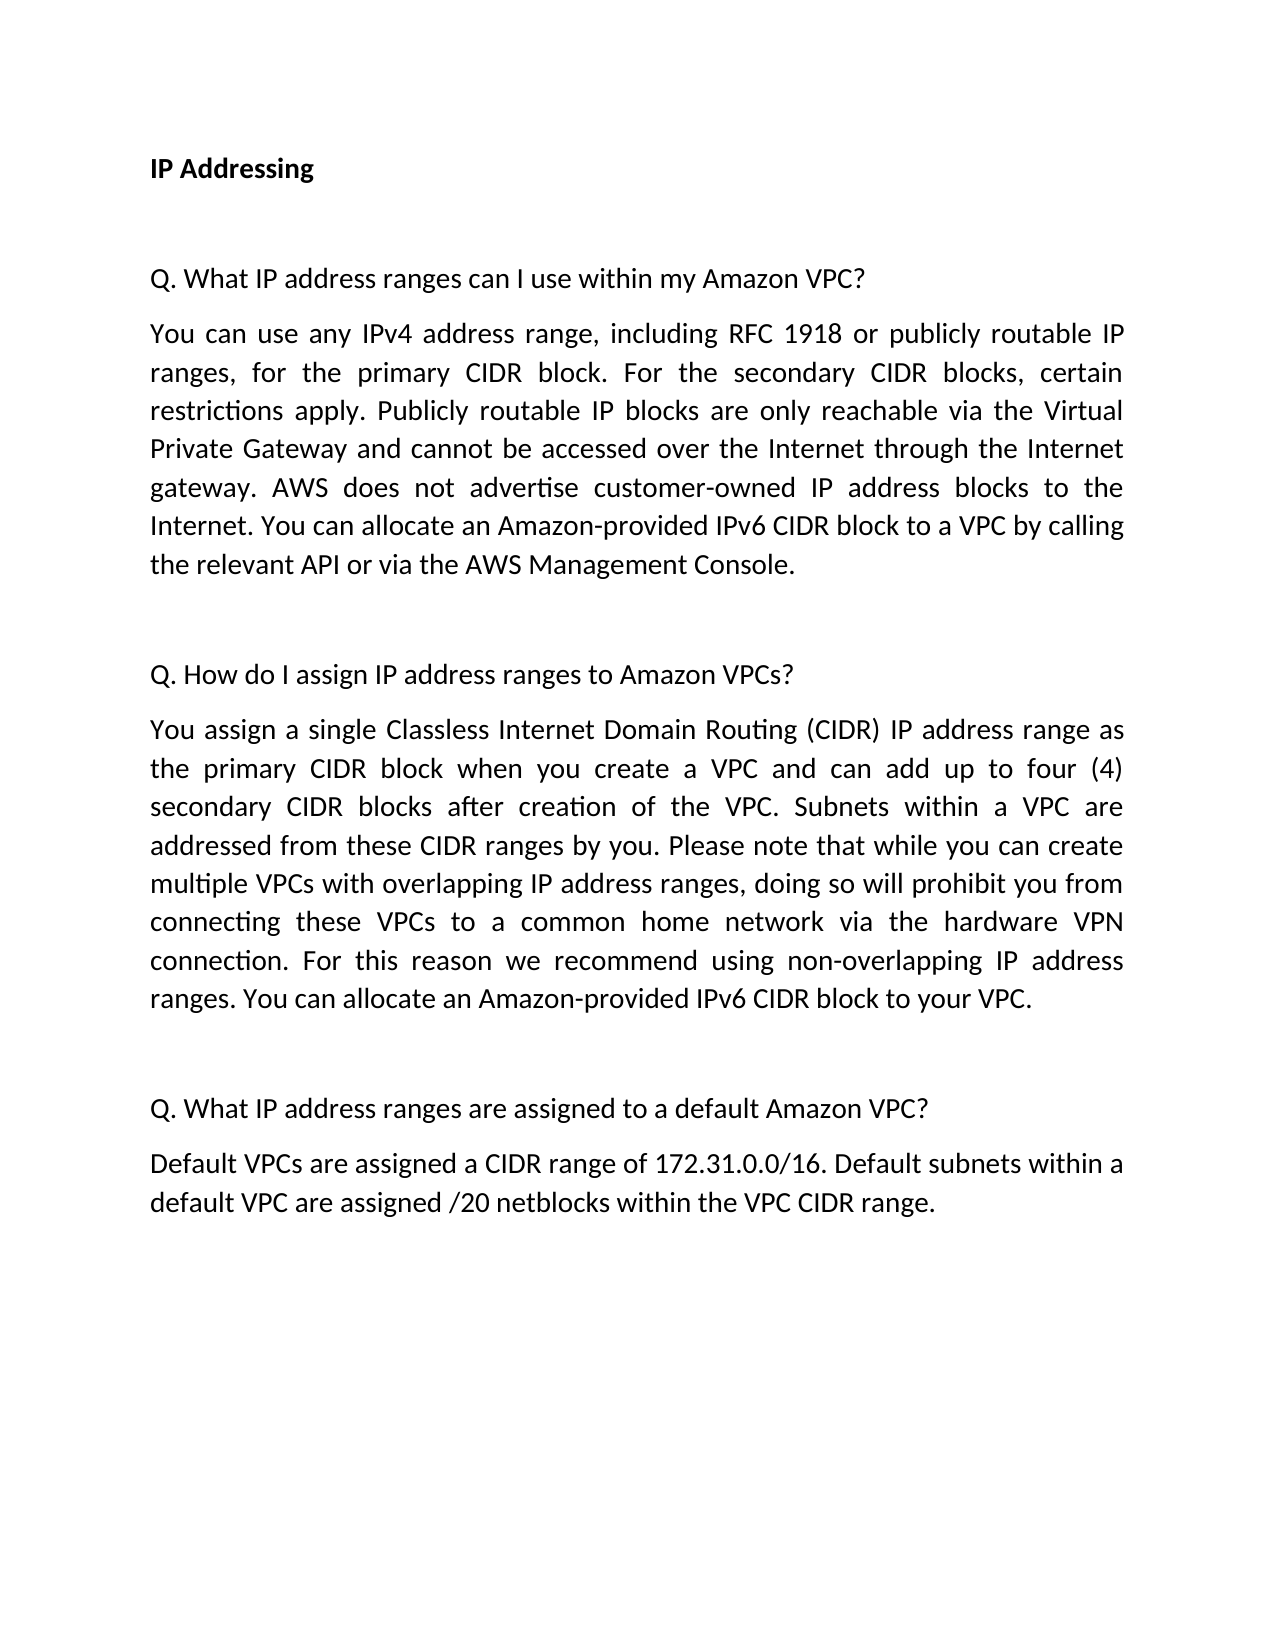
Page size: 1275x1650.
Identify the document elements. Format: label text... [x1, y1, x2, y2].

text IP Addressing [150, 150, 1125, 186]
text Q. What IP address ranges can I use within my Amazon VPC? [150, 260, 1125, 296]
text You assign a single Classless Internet Domain Routing (CIDR) IP address range as the primary CIDR block when you create a VPC and can add up to four (4) secondary CIDR blocks after creation of the VPC. Subnets within a VPC are addressed from these CIDR ranges by you. Please note that while you can create multiple VPCs with overlapping IP address ranges, doing so will prohibit you from connecting these VPCs to a common home network via the hardware VPN connection. For this reason we recommend using non-overlapping IP address ranges. You can allocate an Amazon-provided IPv6 CIDR block to your VPC. [150, 711, 1125, 1016]
text Q. How do I assign IP address ranges to Amazon VPCs? [150, 656, 1125, 692]
text Default VPCs are assigned a CIDR range of 172.31.0.0/16. Default subnets within a default VPC are assigned /20 netblocks within the VPC CIDR range. [150, 1146, 1125, 1220]
text You can use any IPv4 address range, including RFC 1918 or publicly routable IP ranges, for the primary CIDR block. For the secondary CIDR blocks, certain restrictions apply. Publicly routable IP blocks are only reachable via the Virtual Private Gateway and cannot be accessed over the Internet through the Internet gateway. AWS does not advertise customer-owned IP address blocks to the Internet. You can allocate an Amazon-provided IPv6 CIDR block to a VPC by calling the relevant API or via the AWS Management Console. [150, 315, 1125, 582]
text Q. What IP address ranges are assigned to a default Amazon VPC? [150, 1091, 1125, 1126]
